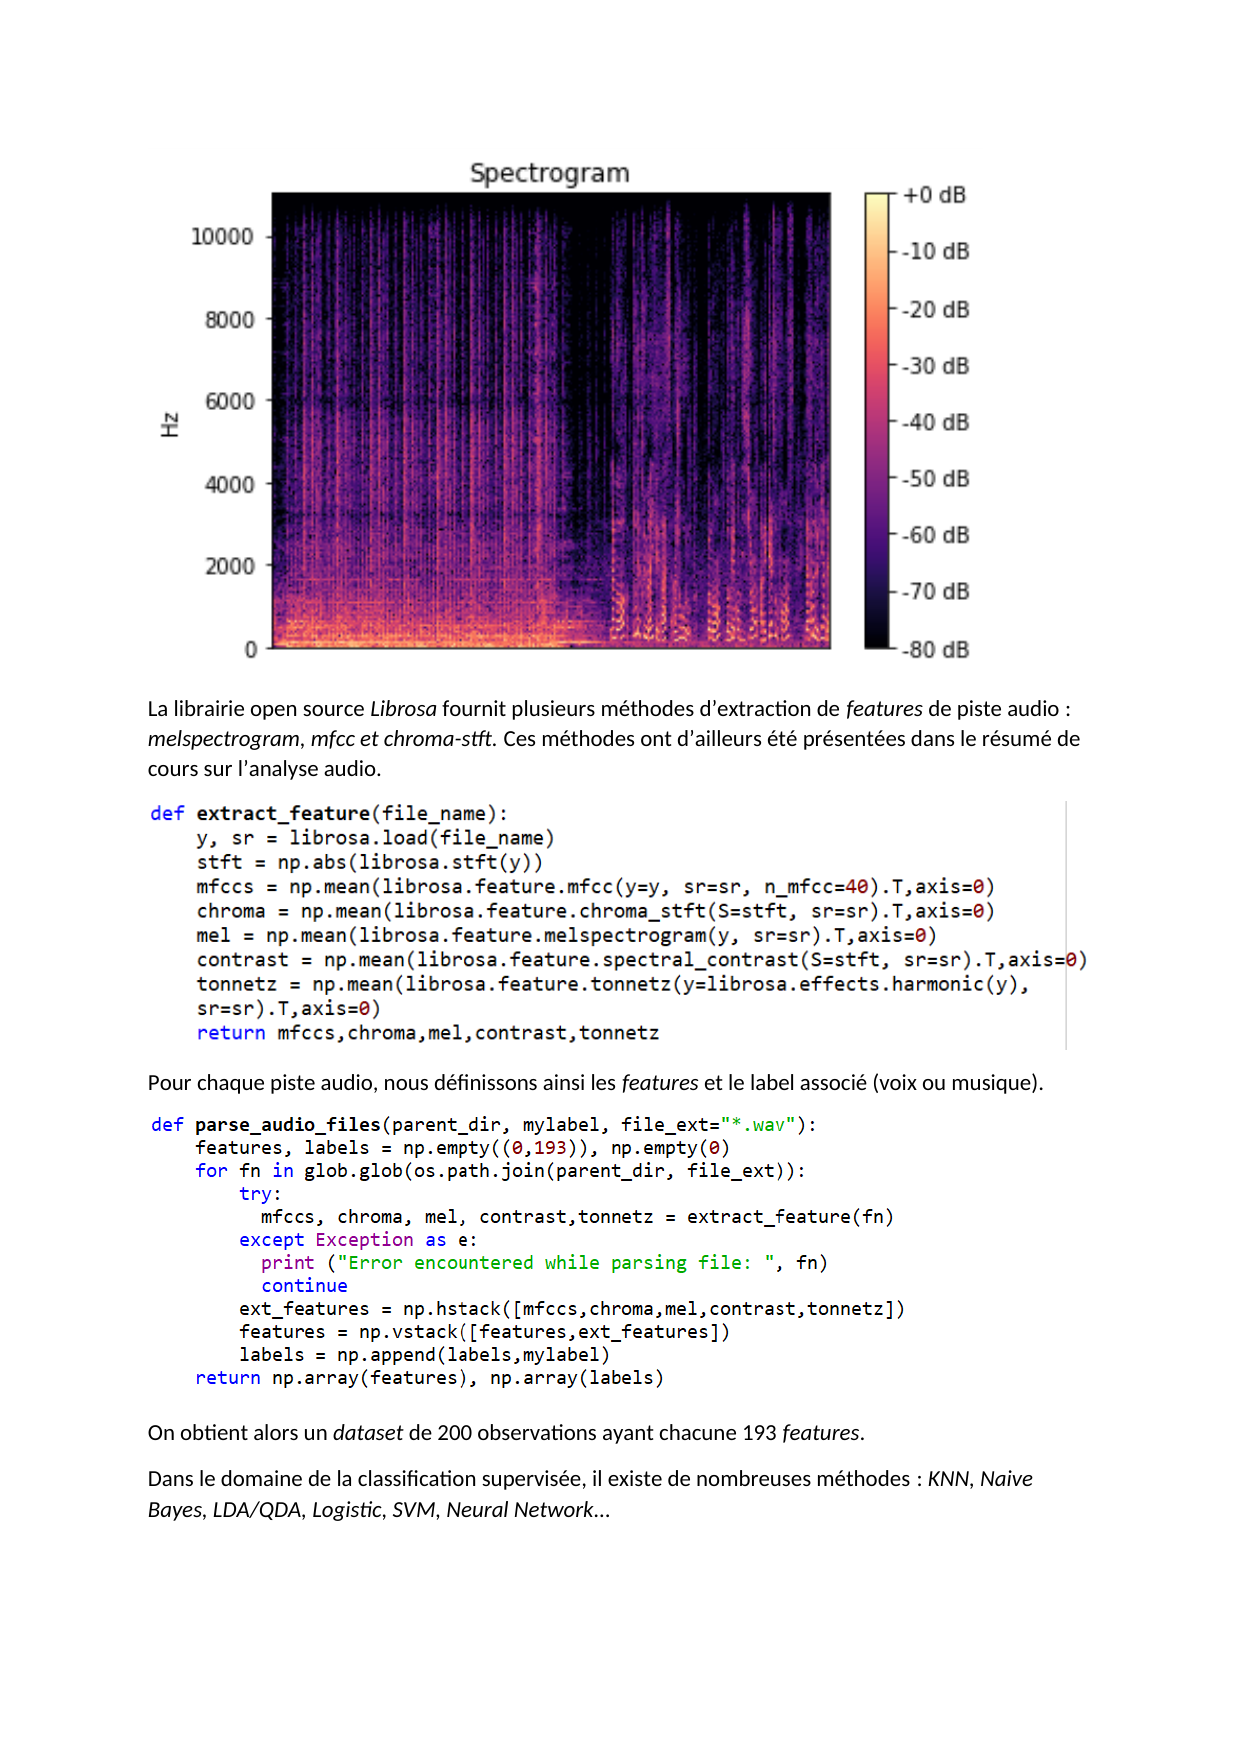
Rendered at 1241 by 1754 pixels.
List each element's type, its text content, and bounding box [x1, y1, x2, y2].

text Dans le domaine de la classification supervisée, il existe de nombreuses méthodes : KNN, Naive Bayes, LDA/QDA, Logistic, SVM, Neural Network… [148, 1464, 1093, 1523]
picture [147, 147, 984, 675]
text La librairie open source Librosa fournit plusieurs méthodes d’extraction de features de piste audio : melspectrogram, mfcc et chroma-stft. Ces méthodes ont d’ailleurs été présentées dans le résumé de cours sur l’analyse audio. [148, 694, 1093, 782]
text On obtient alors un dataset de 200 observations ayant chacune 193 features. [148, 1418, 1093, 1446]
picture [147, 1115, 936, 1399]
text Pour chaque piste audio, nous définissons ainsi les features et le label associé (voix ou musique). [148, 1068, 1093, 1096]
picture [147, 801, 1093, 1050]
